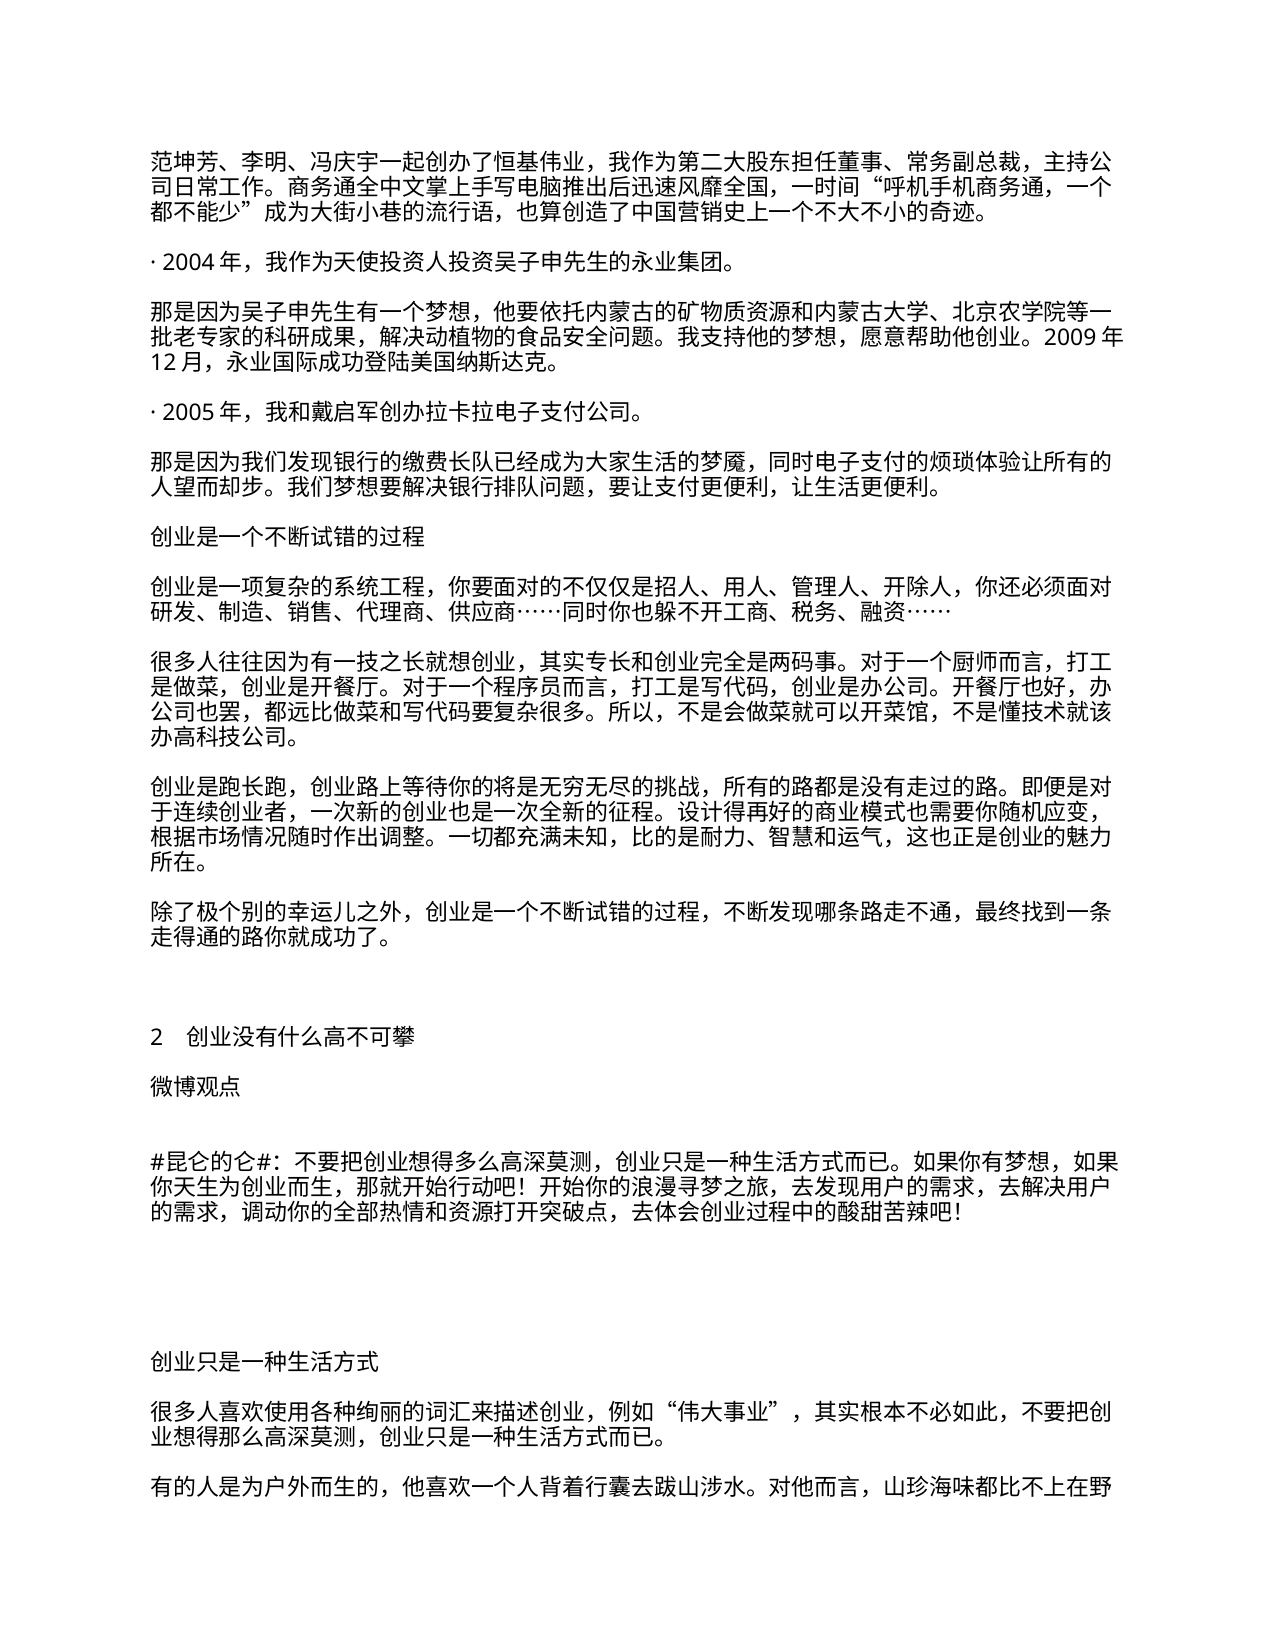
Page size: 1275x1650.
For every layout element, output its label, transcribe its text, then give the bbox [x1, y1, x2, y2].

text 除了极个别的幸运儿之外，创业是一个不断试错的过程，不断发现哪条路走不通，最终找到一条走得通的路你就成功了。 [150, 900, 1125, 950]
text 那是因为吴子申先生有一个梦想，他要依托内蒙古的矿物质资源和内蒙古大学、北京农学院等一批老专家的科研成果，解决动植物的食品安全问题。我支持他的梦想，愿意帮助他创业。2009年12月，永业国际成功登陆美国纳斯达克。 [150, 300, 1125, 375]
text 很多人喜欢使用各种绚丽的词汇来描述创业，例如“伟大事业”，其实根本不必如此，不要把创业想得那么高深莫测，创业只是一种生活方式而已。 [150, 1400, 1125, 1450]
text 微博观点 [150, 1075, 1125, 1100]
text 创业是一个不断试错的过程 [150, 525, 1125, 550]
text · 2004年，我作为天使投资人投资吴子申先生的永业集团。 [150, 250, 1125, 275]
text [150, 150, 1125, 225]
text 很多人往往因为有一技之长就想创业，其实专长和创业完全是两码事。对于一个厨师而言，打工是做菜，创业是开餐厅。对于一个程序员而言，打工是写代码，创业是办公司。开餐厅也好，办公司也罢，都远比做菜和写代码要复杂很多。所以，不是会做菜就可以开菜馆，不是懂技术就该办高科技公司。 [150, 650, 1125, 750]
text 创业是跑长跑，创业路上等待你的将是无穷无尽的挑战，所有的路都是没有走过的路。即便是对于连续创业者，一次新的创业也是一次全新的征程。设计得再好的商业模式也需要你随机应变，根据市场情况随时作出调整。一切都充满未知，比的是耐力、智慧和运气，这也正是创业的魅力所在。 [150, 775, 1125, 875]
text 那是因为我们发现银行的缴费长队已经成为大家生活的梦魇，同时电子支付的烦琐体验让所有的人望而却步。我们梦想要解决银行排队问题，要让支付更便利，让生活更便利。 [150, 450, 1125, 500]
text · 2005年，我和戴启军创办拉卡拉电子支付公司。 [150, 400, 1125, 425]
text 2 创业没有什么高不可攀 [150, 1025, 1125, 1050]
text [150, 1475, 1125, 1500]
text #昆仑的仑#：不要把创业想得多么高深莫测，创业只是一种生活方式而已。如果你有梦想，如果你天生为创业而生，那就开始行动吧！开始你的浪漫寻梦之旅，去发现用户的需求，去解决用户的需求，调动你的全部热情和资源打开突破点，去体会创业过程中的酸甜苦辣吧！ [150, 1150, 1125, 1225]
text 创业是一项复杂的系统工程，你要面对的不仅仅是招人、用人、管理人、开除人，你还必须面对研发、制造、销售、代理商、供应商……同时你也躲不开工商、税务、融资…… [150, 575, 1125, 625]
text 创业只是一种生活方式 [150, 1350, 1125, 1375]
